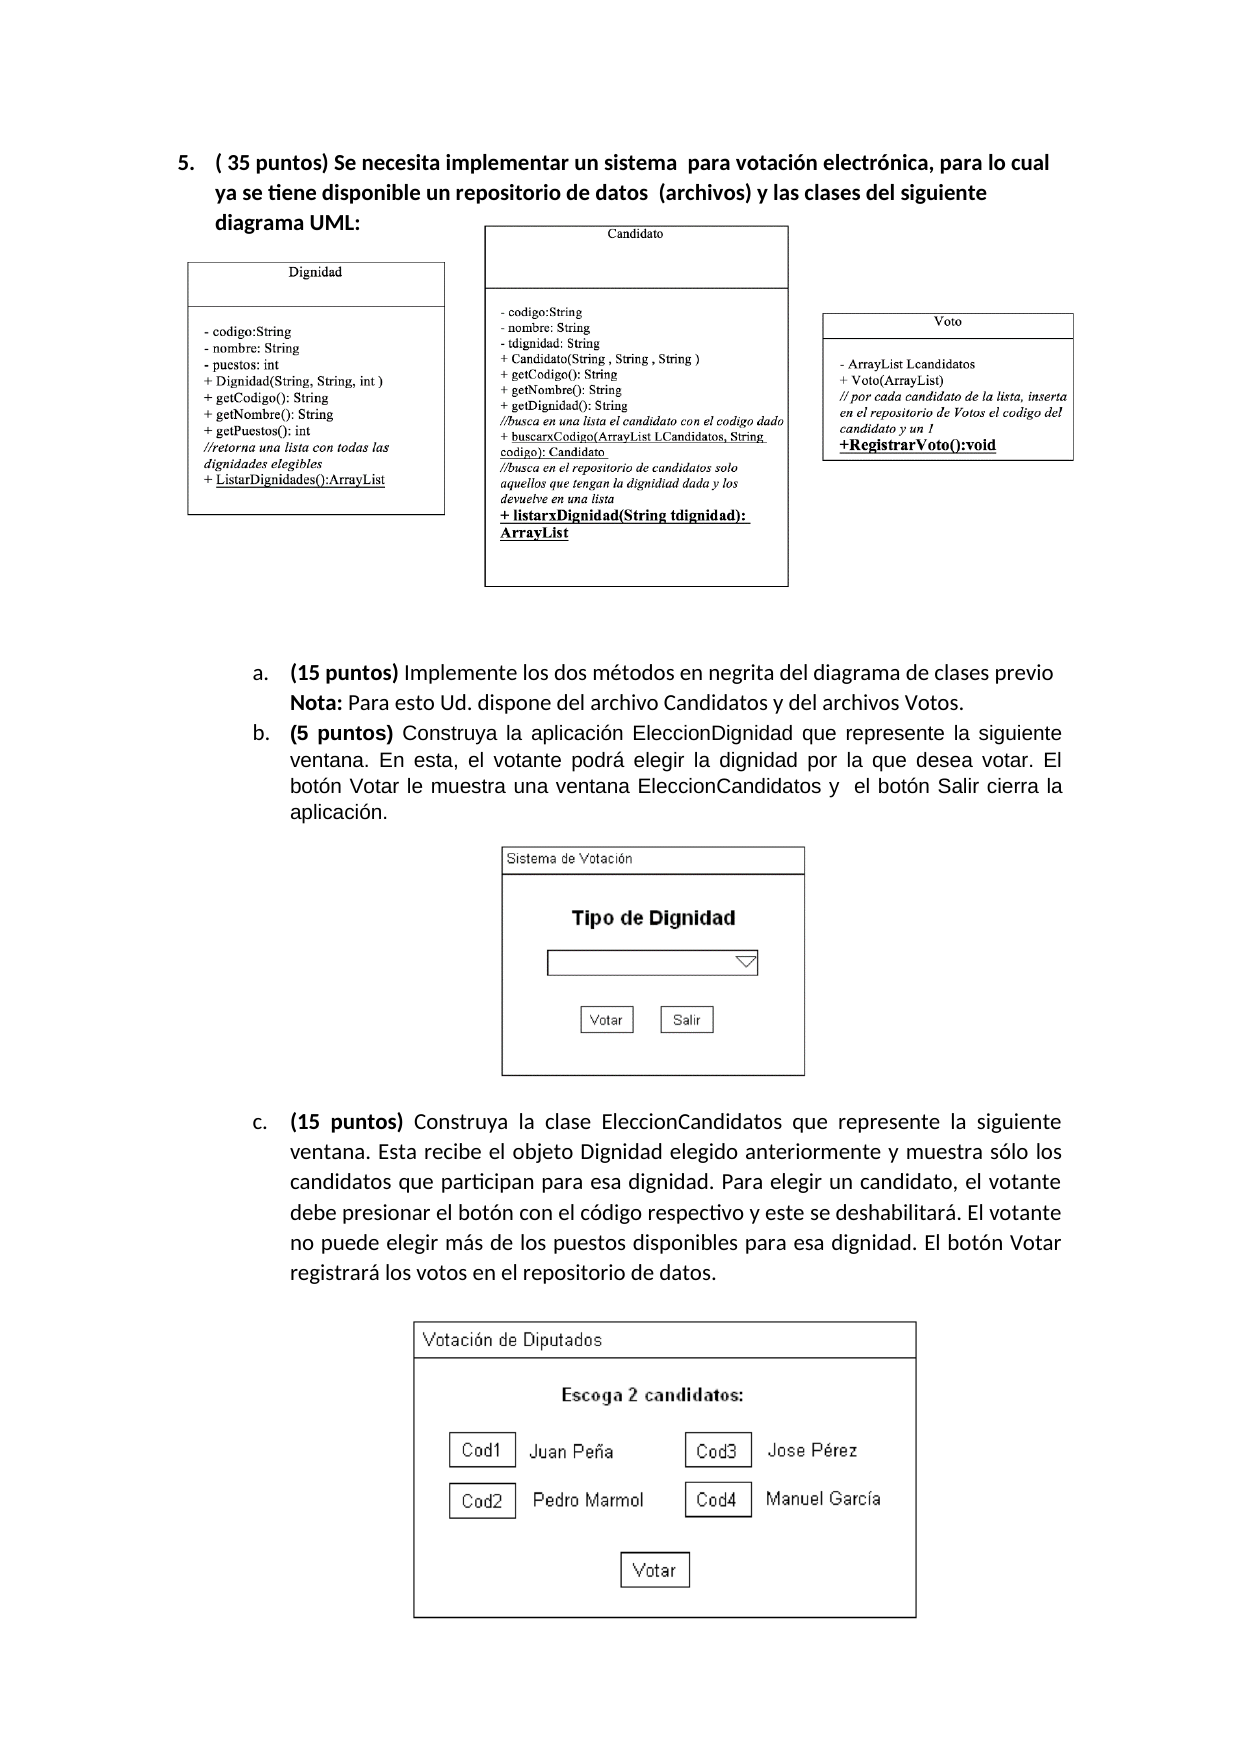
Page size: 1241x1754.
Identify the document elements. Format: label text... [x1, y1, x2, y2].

list (15 puntos) Construya la clase EleccionCandidatos que represente la siguiente ventana. Esta recibe el objeto Dignidad elegido anteriormente y muestra sólo los candidatos que participan para esa dignidad. Para elegir un candidato, el votante debe presionar el botón con el código respectivo y este se deshabilitará. El votante no puede elegir más de los puestos disponibles para esa dignidad. El botón Votar registrará los votos en el repositorio de datos. [252, 1107, 1063, 1286]
picture [473, 221, 795, 596]
picture [816, 303, 1084, 472]
picture [177, 255, 455, 524]
list (5 puntos) Construya la aplicación EleccionDignidad que represente la siguiente ventana. En esta, el votante podrá elegir la dignidad por la que desea votar. El botón Votar le muestra una ventana EleccionCandidatos y el botón Salir cierra la aplicación. [252, 718, 1063, 824]
list ( 35 puntos) Se necesita implementar un sistema para votación electrónica, para lo cual ya se tiene disponible un repositorio de datos (archivos) y las clases del siguiente diagrama UML: [177, 148, 1063, 236]
picture [495, 840, 813, 1083]
picture [402, 1311, 921, 1630]
list (15 puntos) Implemente los dos métodos en negrita del diagrama de clases previo [252, 658, 1063, 686]
list Nota: Para esto Ud. dispone del archivo Candidatos y del archivos Votos. [290, 688, 1063, 716]
